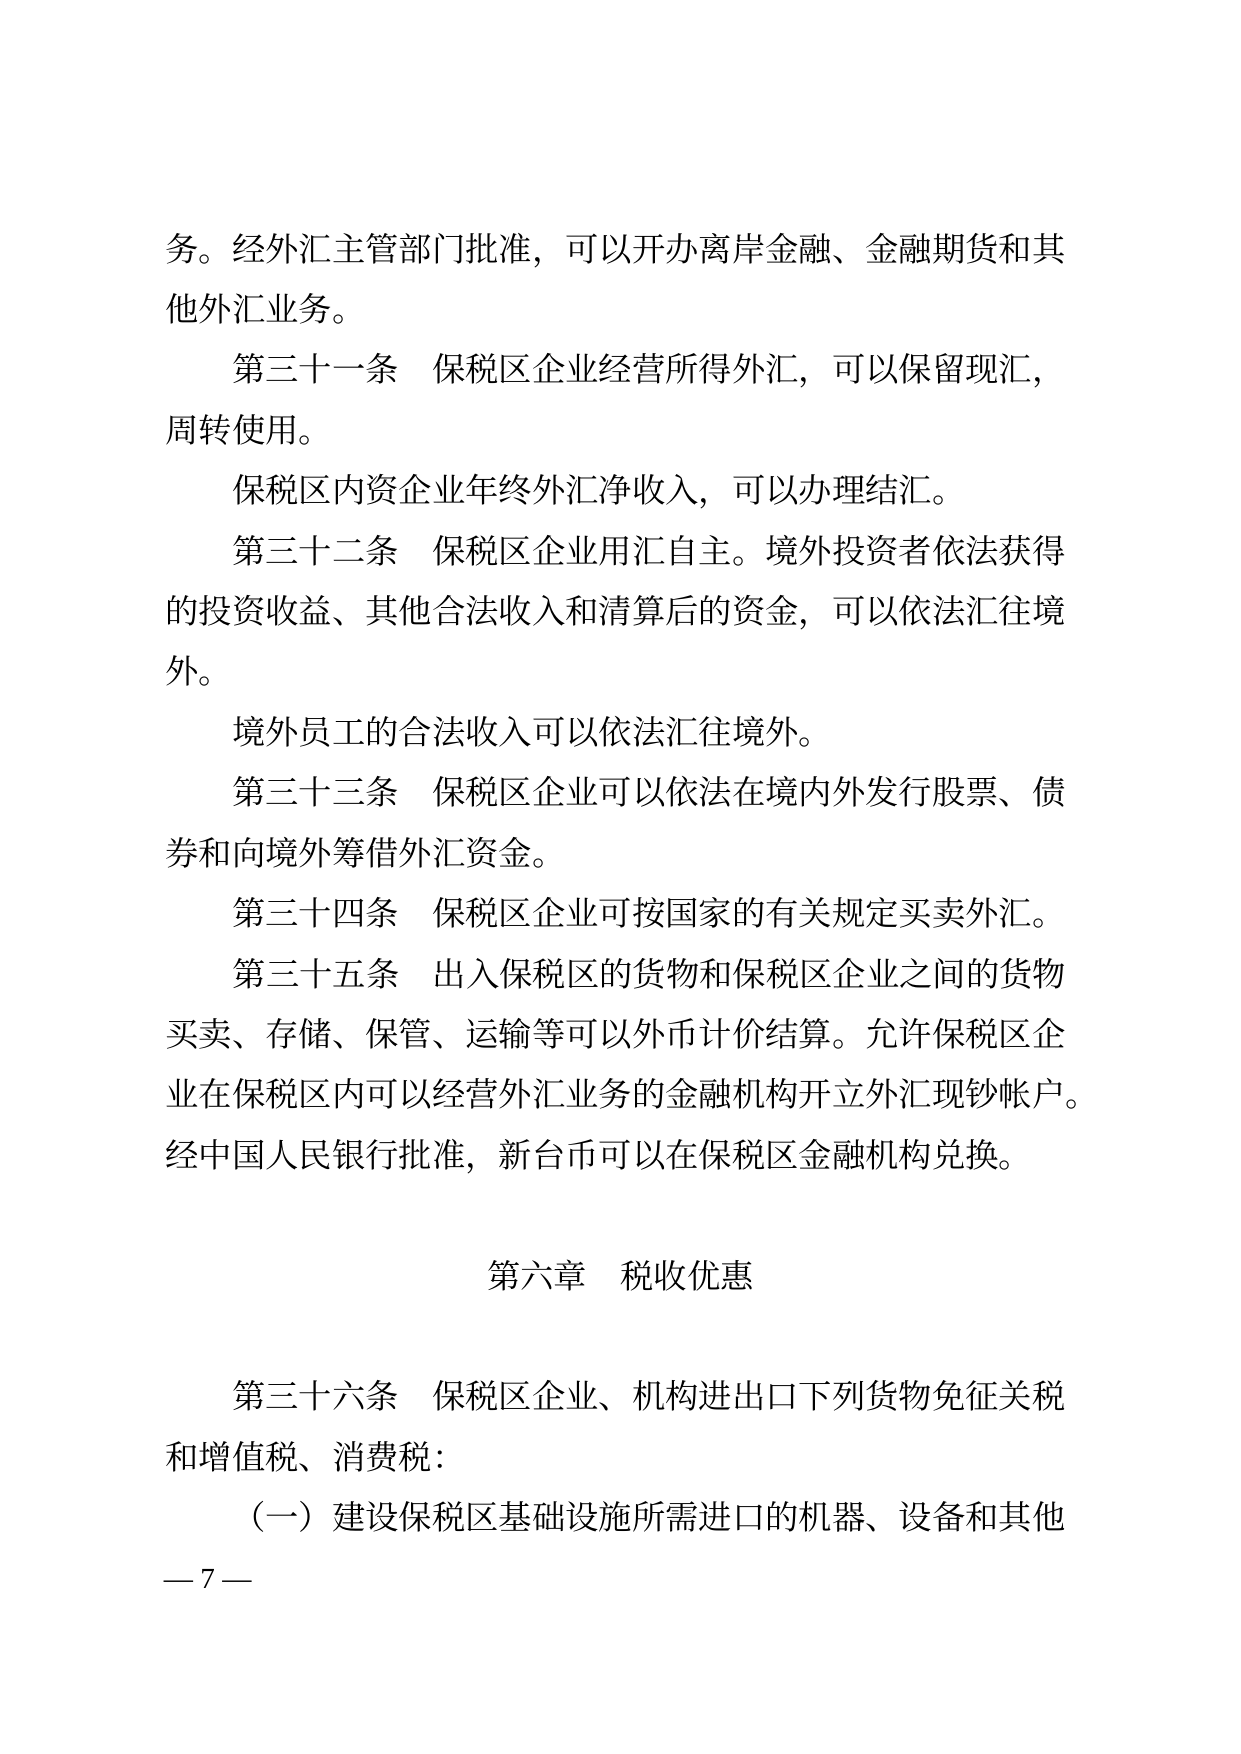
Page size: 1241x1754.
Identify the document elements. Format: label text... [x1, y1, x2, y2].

text 第三十五条 出入保税区的货物和保税区企业之间的货物买卖、存储、保管、运输等可以外币计价结算。允许保税区企业在保税区内可以经营外汇业务的金融机构开立外汇现钞帐户。经中国人民银行批准，新台币可以在保税区金融机构兑换。 [165, 938, 1075, 1179]
text 第三十一条 保税区企业经营所得外汇，可以保留现汇，周转使用。 [165, 333, 1075, 454]
text 第三十三条 保税区企业可以依法在境内外发行股票、债券和向境外筹借外汇资金。 [165, 756, 1075, 877]
text 第三十四条 保税区企业可按国家的有关规定买卖外汇。 [165, 877, 1075, 938]
text 第三十六条 保税区企业、机构进出口下列货物免征关税和增值税、消费税： [165, 1361, 1075, 1481]
text 保税区内资企业年终外汇净收入，可以办理结汇。 [165, 454, 1075, 515]
text 第三十二条 保税区企业用汇自主。境外投资者依法获得的投资收益、其他合法收入和清算后的资金，可以依法汇往境外。 [165, 515, 1075, 696]
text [165, 1481, 1075, 1542]
text 境外员工的合法收入可以依法汇往境外。 [165, 696, 1075, 756]
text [165, 213, 1075, 333]
text 第六章 税收优惠 [165, 1240, 1075, 1300]
